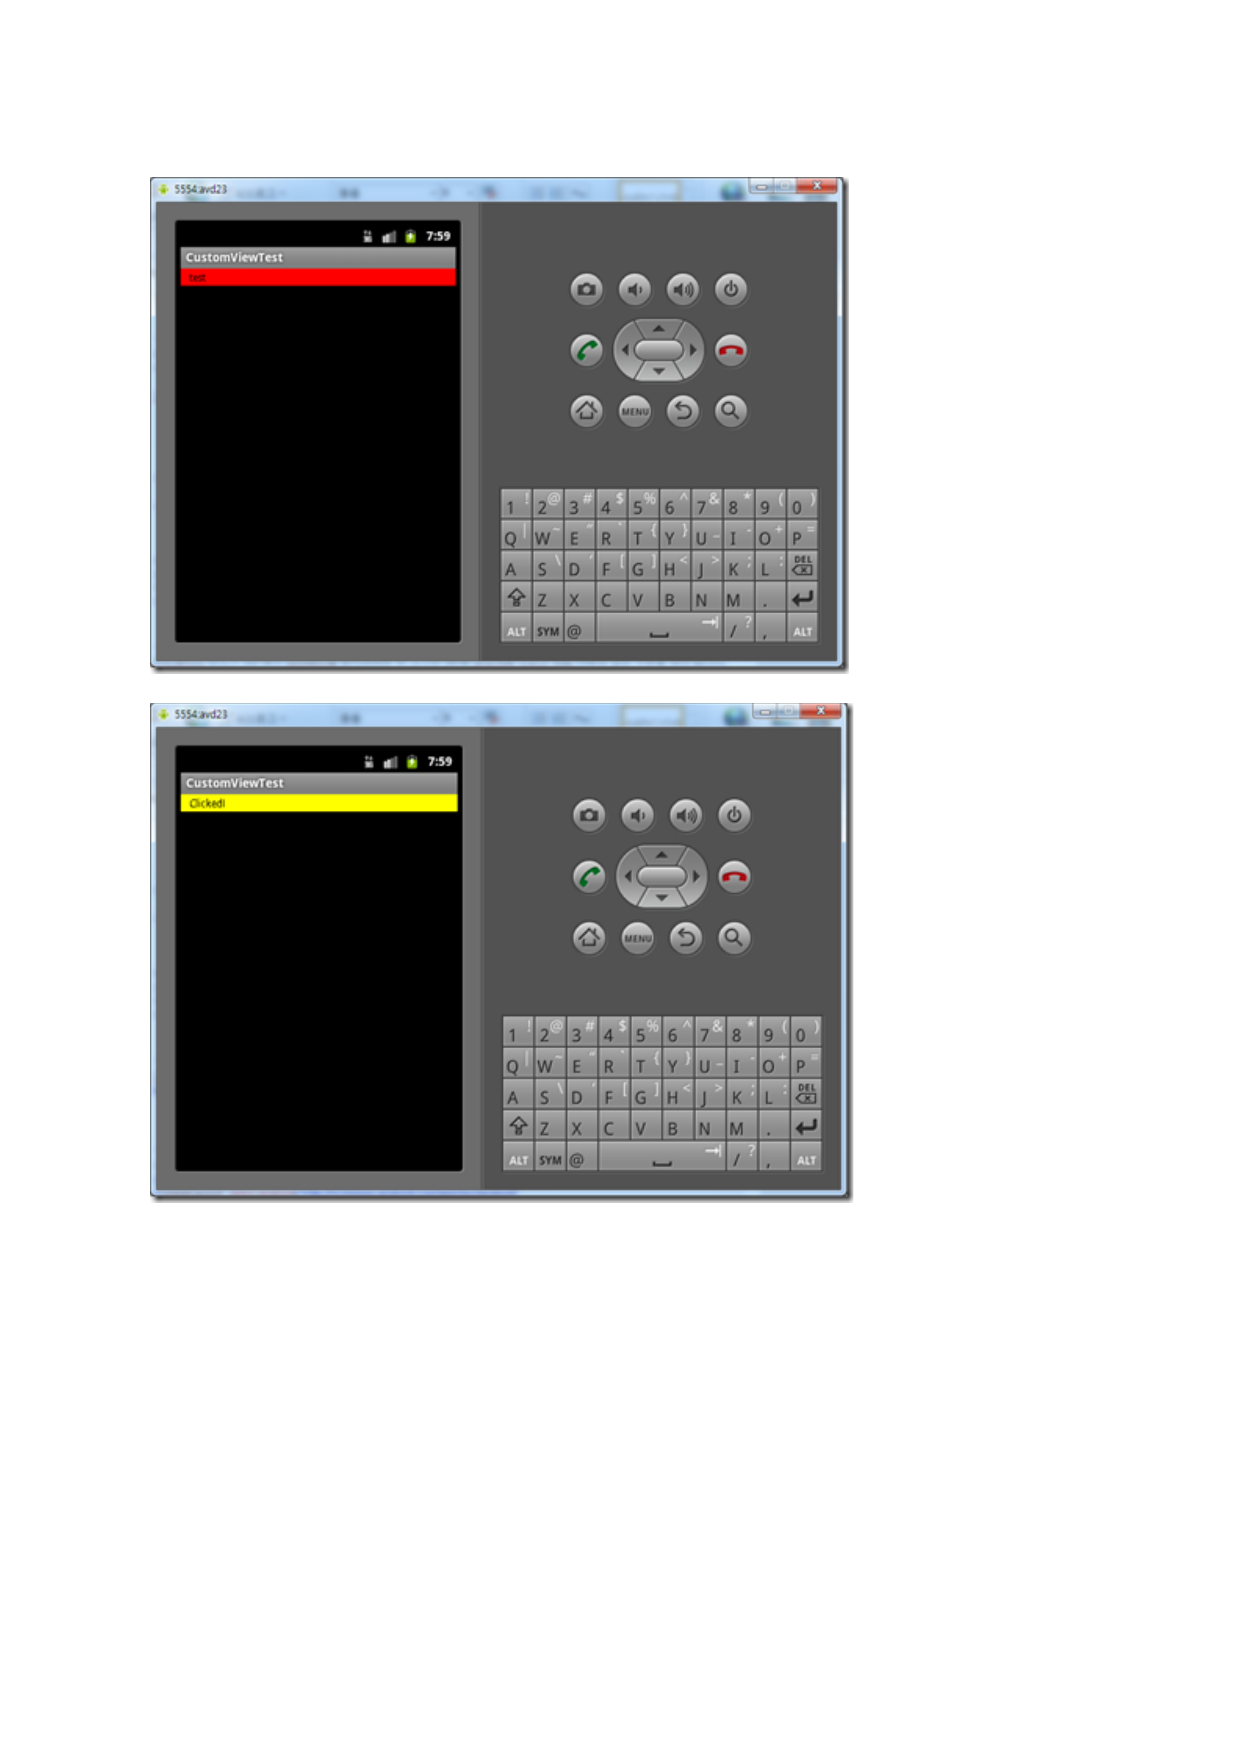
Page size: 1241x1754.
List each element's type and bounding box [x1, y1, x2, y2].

picture [150, 703, 854, 1203]
picture [150, 177, 849, 674]
